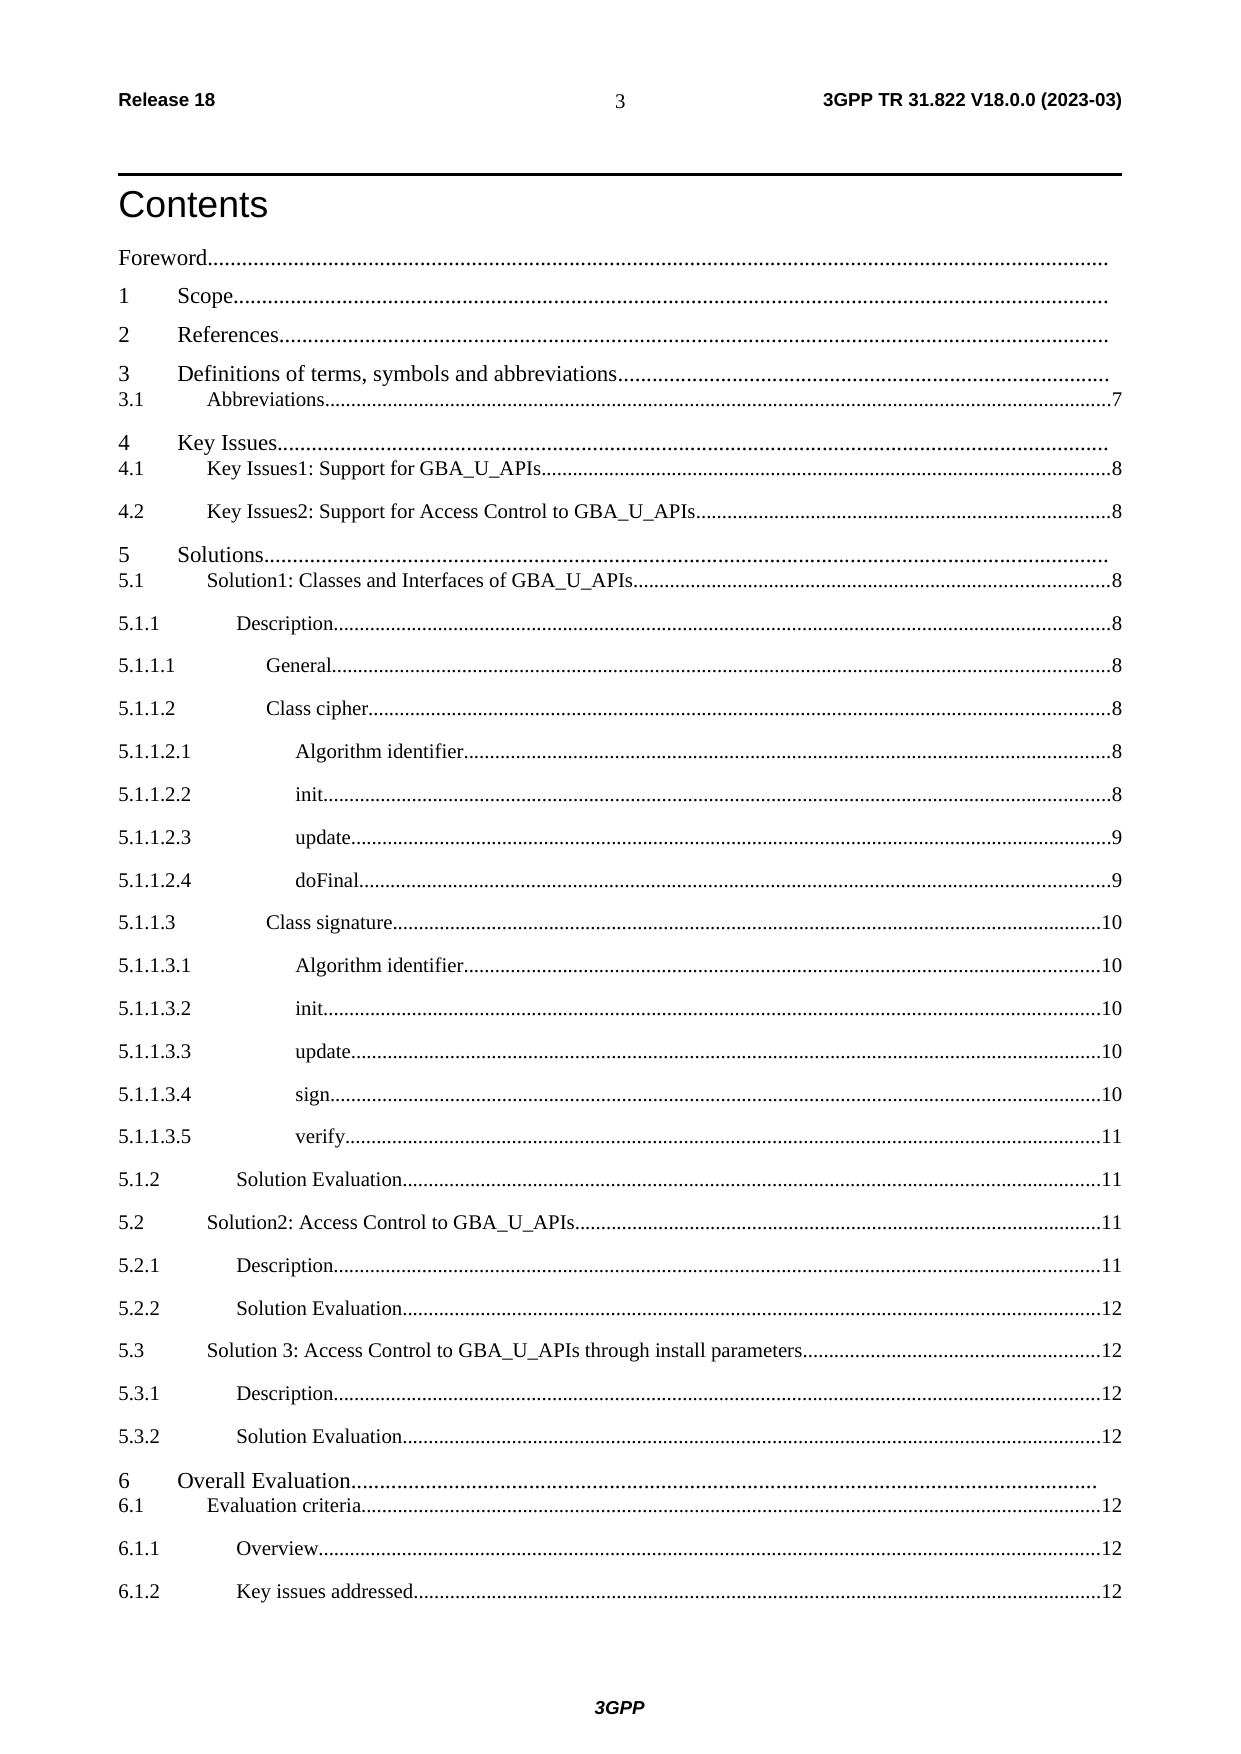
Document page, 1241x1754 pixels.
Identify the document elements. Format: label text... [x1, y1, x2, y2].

text 4.1 Key Issues1: Support for GBA_U_APIs 8 [118, 456, 1122, 480]
text 5.1.1.2.1 Algorithm identifier 8 [118, 739, 1122, 763]
text 5.1.1.2.2 init 8 [118, 782, 1122, 806]
text 5.3 Solution 3: Access Control to GBA_U_APIs through install parameters 12 [118, 1338, 1122, 1362]
text 5.1.1.1 General 8 [118, 653, 1122, 677]
text 6.1.2 Key issues addressed 12 [118, 1579, 1122, 1603]
text 1 Scope 7 [118, 283, 1078, 309]
text 3 Definitions of terms, symbols and abbreviations 7 [118, 360, 1078, 387]
text 5.1.1.3.2 init 10 [118, 996, 1122, 1020]
text 6 Overall Evaluation 12 [118, 1467, 1078, 1493]
text 5.1.1.2.4 doFinal 9 [118, 867, 1122, 892]
text 5.1.1.3.3 update 10 [118, 1039, 1122, 1063]
text 4 Key Issues 8 [118, 429, 1078, 456]
text 5.1.1.2.3 update 9 [118, 825, 1122, 849]
text 5.1 Solution1: Classes and Interfaces of GBA_U_APIs 8 [118, 568, 1122, 592]
text 5.1.1.3 Class signature 10 [118, 910, 1122, 934]
text Foreword 5 [118, 244, 1078, 270]
text Contents [118, 176, 1122, 225]
text 5.2.1 Description 11 [118, 1253, 1122, 1277]
text 6.1.1 Overview 12 [118, 1536, 1122, 1560]
text 2 References 7 [118, 321, 1078, 348]
text 3.1 Abbreviations 7 [118, 387, 1122, 411]
text 5 Solutions 8 [118, 541, 1078, 568]
text 5.1.1.3.5 verify 11 [118, 1124, 1122, 1148]
text 4.2 Key Issues2: Support for Access Control to GBA_U_APIs 8 [118, 499, 1122, 523]
text 5.1.2 Solution Evaluation 11 [118, 1167, 1122, 1191]
text 5.1.1.2 Class cipher 8 [118, 696, 1122, 720]
text 5.1.1.3.4 sign 10 [118, 1082, 1122, 1106]
text 5.1.1.3.1 Algorithm identifier 10 [118, 953, 1122, 977]
text 5.3.2 Solution Evaluation 12 [118, 1424, 1122, 1448]
text 5.2.2 Solution Evaluation 12 [118, 1296, 1122, 1320]
text 5.3.1 Description 12 [118, 1381, 1122, 1405]
text 6.1 Evaluation criteria 12 [118, 1493, 1122, 1517]
text 5.1.1 Description 8 [118, 611, 1122, 635]
text 5.2 Solution2: Access Control to GBA_U_APIs 11 [118, 1210, 1122, 1234]
